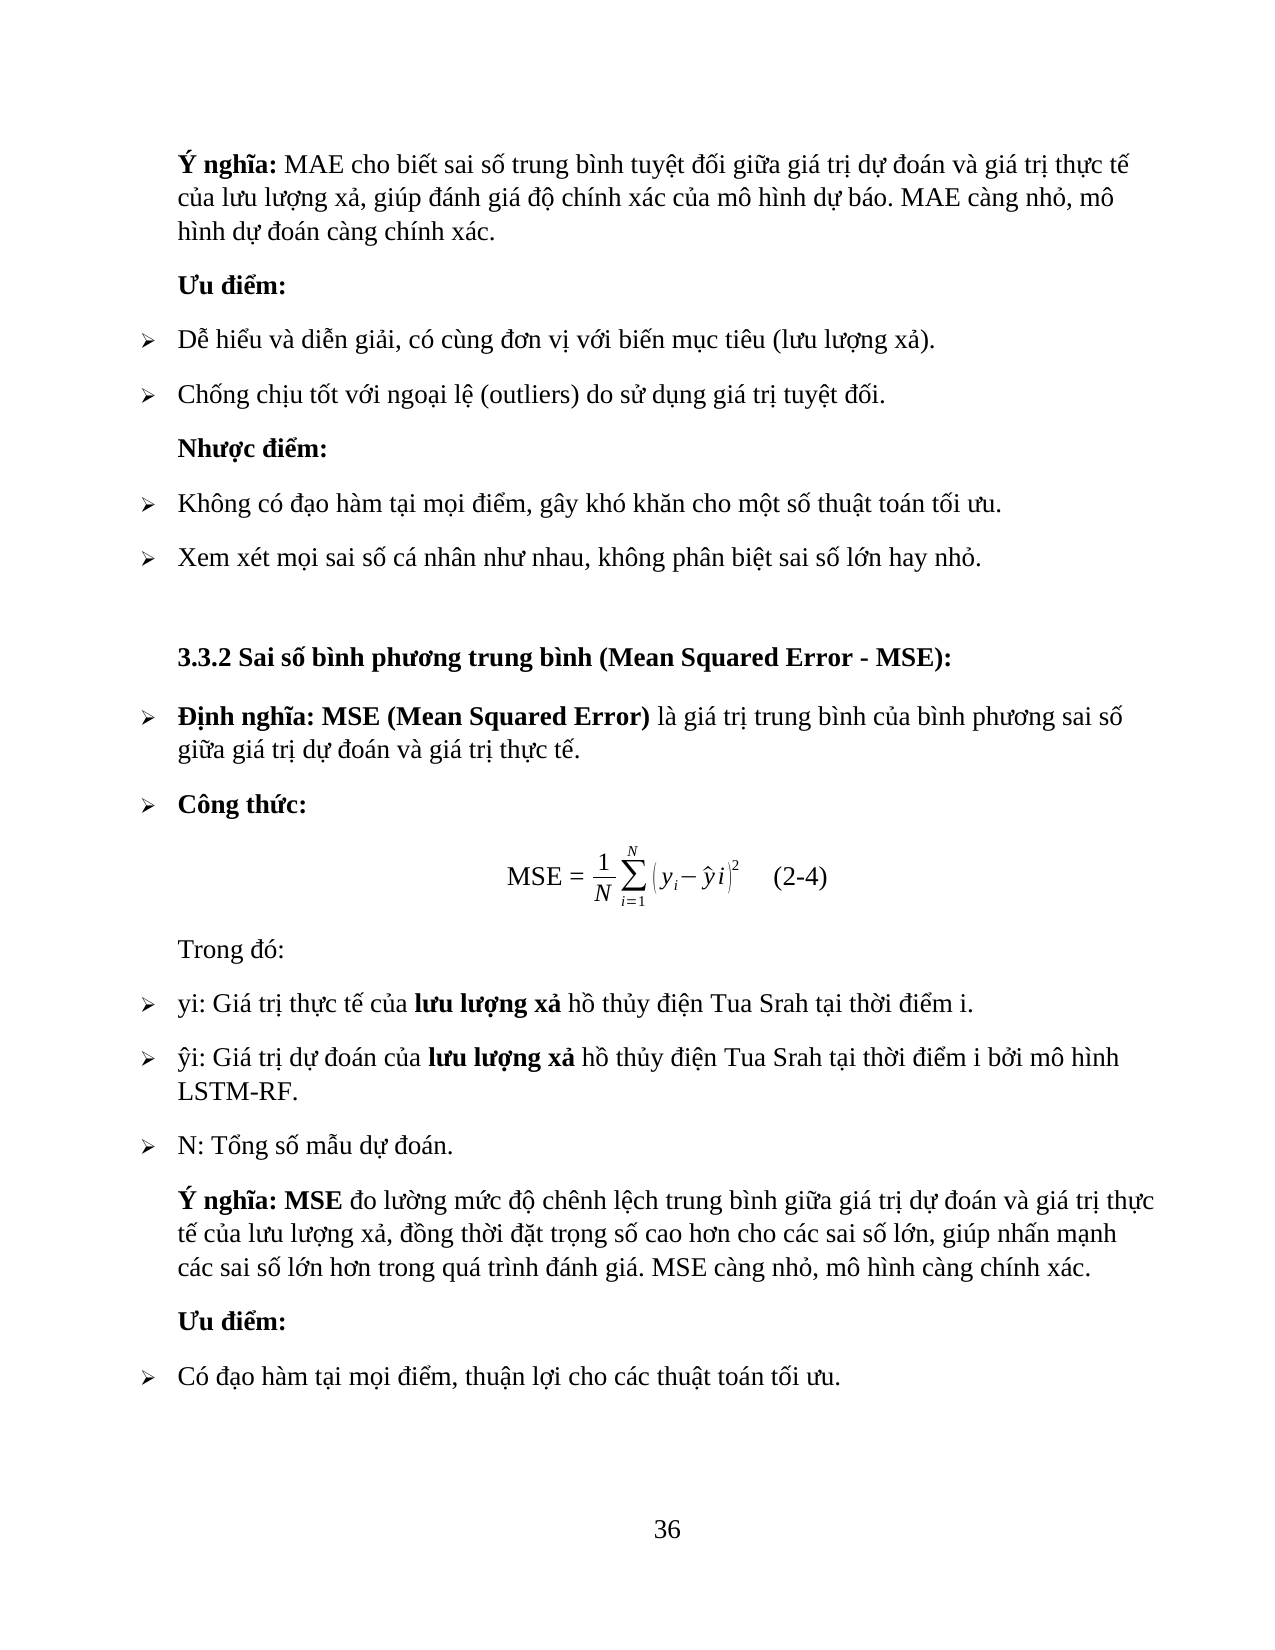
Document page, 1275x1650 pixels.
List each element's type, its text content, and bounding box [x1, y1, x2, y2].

text Ý nghĩa: MAE cho biết sai số trung bình tuyệt đối giữa giá trị dự đoán và giá trị thực tế của lưu lượng xả, giúp đánh giá độ chính xác của mô hình dự báo. MAE càng nhỏ, mô hình dự đoán càng chính xác. [177, 148, 1157, 246]
list N: Tổng số mẫu dự đoán. [140, 1129, 1157, 1161]
text MSE = (2-4) [177, 842, 1157, 909]
text 3.3.2 Sai số bình phương trung bình (Mean Squared Error - MSE): [177, 641, 1157, 673]
list Định nghĩa: MSE (Mean Squared Error) là giá trị trung bình của bình phương sai số giữa giá trị dự đoán và giá trị thực tế. [140, 700, 1157, 765]
text Trong đó: [177, 933, 1157, 964]
list Có đạo hàm tại mọi điểm, thuận lợi cho các thuật toán tối ưu. [140, 1360, 1157, 1391]
list yi: Giá trị thực tế của lưu lượng xả hồ thủy điện Tua Srah tại thời điểm i. [140, 987, 1157, 1018]
list Công thức: [140, 788, 1157, 819]
list Xem xét mọi sai số cá nhân như nhau, không phân biệt sai số lớn hay nhỏ. [140, 541, 1157, 572]
text Ưu điểm: [177, 269, 1157, 300]
list Không có đạo hàm tại mọi điểm, gây khó khăn cho một số thuật toán tối ưu. [140, 487, 1157, 518]
text Nhược điểm: [177, 432, 1157, 463]
text Ưu điểm: [177, 1305, 1157, 1336]
text Ý nghĩa: MSE đo lường mức độ chênh lệch trung bình giữa giá trị dự đoán và giá trị thực tế của lưu lượng xả, đồng thời đặt trọng số cao hơn cho các sai số lớn, giúp nhấn mạnh các sai số lớn hơn trong quá trình đánh giá. MSE càng nhỏ, mô hình càng chính xác. [177, 1184, 1157, 1282]
list Dễ hiểu và diễn giải, có cùng đơn vị với biến mục tiêu (lưu lượng xả). [140, 323, 1157, 355]
list Chống chịu tốt với ngoại lệ (outliers) do sử dụng giá trị tuyệt đối. [140, 378, 1157, 409]
list ŷi: Giá trị dự đoán của lưu lượng xả hồ thủy điện Tua Srah tại thời điểm i bởi mô hình LSTM-RF. [140, 1042, 1157, 1106]
